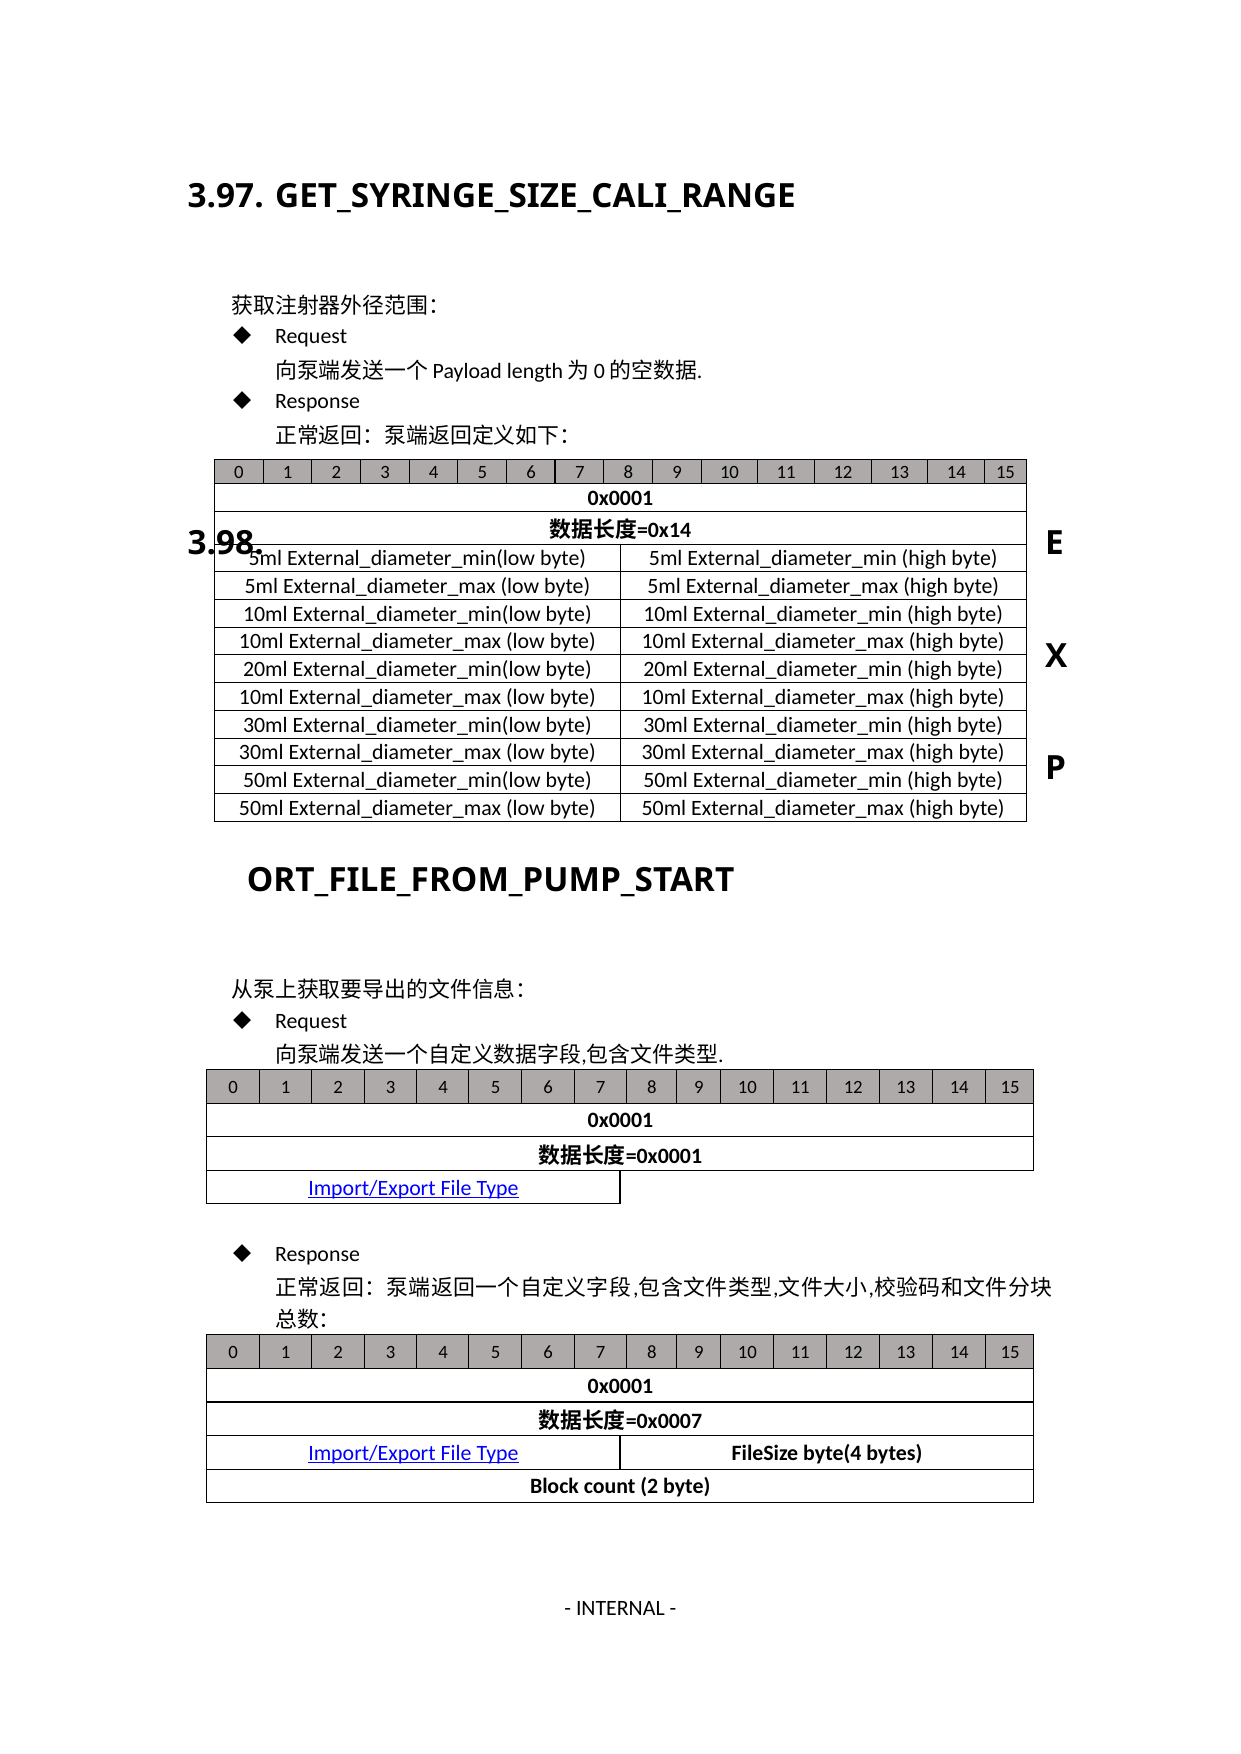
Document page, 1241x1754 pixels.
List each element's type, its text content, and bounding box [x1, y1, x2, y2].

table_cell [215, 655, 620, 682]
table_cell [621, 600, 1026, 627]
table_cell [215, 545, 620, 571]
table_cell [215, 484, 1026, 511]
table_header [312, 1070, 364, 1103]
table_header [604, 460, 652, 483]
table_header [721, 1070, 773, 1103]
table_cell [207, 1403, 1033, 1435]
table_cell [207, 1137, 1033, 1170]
subtitle GET_SYRINGE_SIZE_CALI_RANGE [187, 162, 1053, 227]
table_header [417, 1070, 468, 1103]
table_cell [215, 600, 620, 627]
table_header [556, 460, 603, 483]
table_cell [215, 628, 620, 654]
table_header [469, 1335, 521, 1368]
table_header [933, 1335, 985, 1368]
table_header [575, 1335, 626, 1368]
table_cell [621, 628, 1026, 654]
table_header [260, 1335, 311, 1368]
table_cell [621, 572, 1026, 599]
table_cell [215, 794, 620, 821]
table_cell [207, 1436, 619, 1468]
list 正常返回：泵端返回定义如下： [275, 417, 1053, 450]
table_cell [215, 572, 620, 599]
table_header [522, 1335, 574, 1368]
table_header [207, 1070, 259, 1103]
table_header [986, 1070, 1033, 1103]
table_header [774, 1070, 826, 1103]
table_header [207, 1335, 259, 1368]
text 获取注射器外径范围： [187, 287, 1053, 320]
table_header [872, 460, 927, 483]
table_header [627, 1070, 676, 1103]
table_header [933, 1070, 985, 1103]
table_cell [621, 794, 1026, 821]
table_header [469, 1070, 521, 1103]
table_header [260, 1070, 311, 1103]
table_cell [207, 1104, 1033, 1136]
list Request [231, 1004, 1053, 1037]
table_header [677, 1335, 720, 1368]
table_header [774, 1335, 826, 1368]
list 向泵端发送一个自定义数据字段,包含文件类型. [275, 1037, 1053, 1069]
list 向泵端发送一个Payload length为0的空数据. [275, 352, 1053, 385]
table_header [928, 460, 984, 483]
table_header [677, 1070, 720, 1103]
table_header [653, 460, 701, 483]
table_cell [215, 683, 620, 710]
text 从泵上获取要导出的文件信息： [187, 972, 1053, 1004]
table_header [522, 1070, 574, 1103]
subtitle EXPORT_FILE_FROM_PUMP_START [187, 509, 1053, 911]
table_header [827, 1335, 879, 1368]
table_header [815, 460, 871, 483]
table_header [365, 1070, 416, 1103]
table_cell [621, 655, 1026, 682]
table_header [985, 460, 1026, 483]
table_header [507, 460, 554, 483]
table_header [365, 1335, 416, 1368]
list Request [231, 320, 1053, 352]
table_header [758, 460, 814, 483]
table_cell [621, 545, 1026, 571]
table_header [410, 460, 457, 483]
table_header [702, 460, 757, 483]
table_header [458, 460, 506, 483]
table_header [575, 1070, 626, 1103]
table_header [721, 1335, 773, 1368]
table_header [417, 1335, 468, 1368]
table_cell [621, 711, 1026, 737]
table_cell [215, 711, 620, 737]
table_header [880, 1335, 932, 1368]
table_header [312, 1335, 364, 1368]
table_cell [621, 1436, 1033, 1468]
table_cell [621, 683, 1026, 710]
list 正常返回：泵端返回一个自定义字段,包含文件类型,文件大小,校验码和文件分块总数： [275, 1269, 1053, 1334]
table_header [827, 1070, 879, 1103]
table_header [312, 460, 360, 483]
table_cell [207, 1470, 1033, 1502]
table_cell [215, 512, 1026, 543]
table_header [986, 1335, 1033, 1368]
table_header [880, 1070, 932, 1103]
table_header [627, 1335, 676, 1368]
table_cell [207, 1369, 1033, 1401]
list Response [231, 385, 1053, 417]
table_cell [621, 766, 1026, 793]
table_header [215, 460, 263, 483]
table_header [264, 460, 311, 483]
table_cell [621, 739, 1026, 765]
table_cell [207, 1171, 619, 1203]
list Response [231, 1237, 1053, 1269]
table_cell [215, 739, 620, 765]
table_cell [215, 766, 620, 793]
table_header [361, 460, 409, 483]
